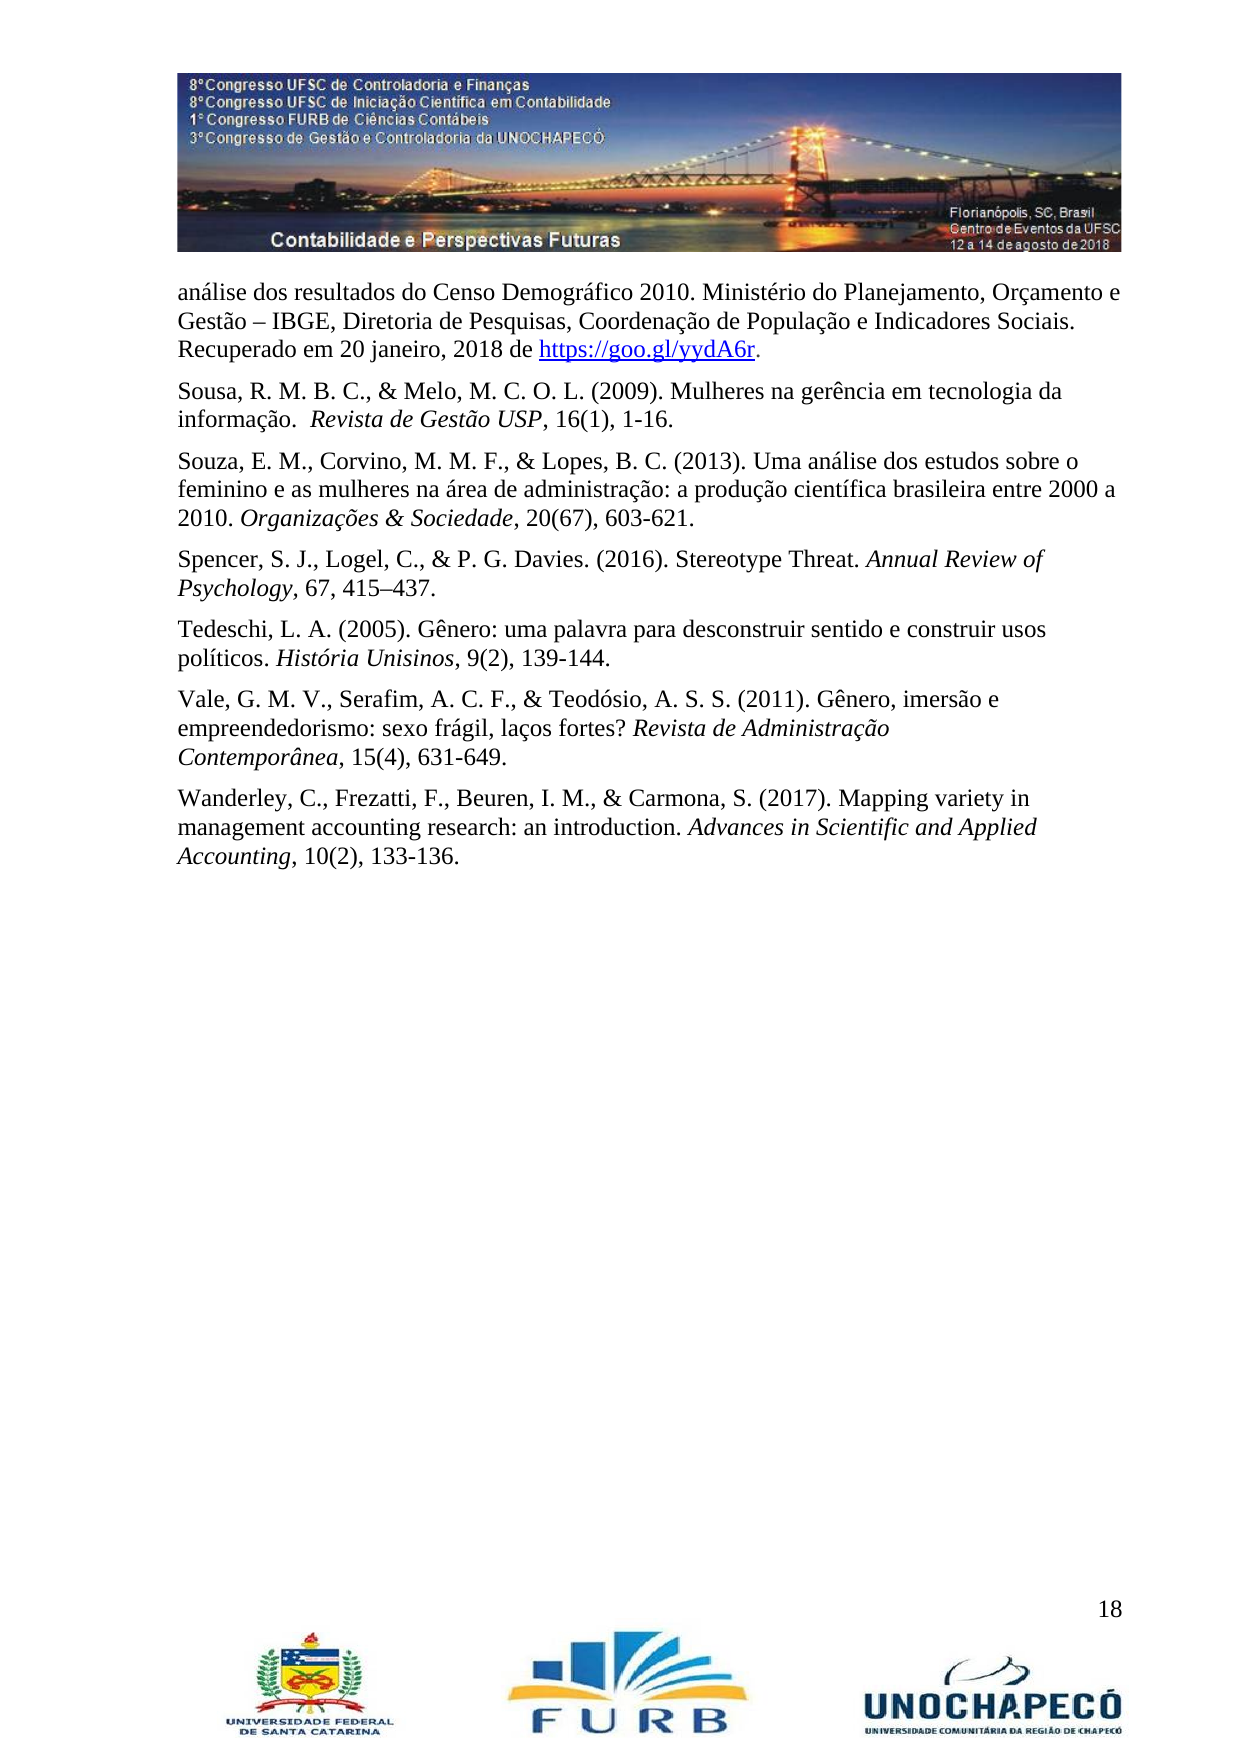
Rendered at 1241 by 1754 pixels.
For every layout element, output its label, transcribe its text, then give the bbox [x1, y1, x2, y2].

picture [216, 1618, 1130, 1738]
text Tedeschi, L. A. (2005). Gênero: uma palavra para desconstruir sentido e construir usos políticos. História Unisinos, 9(2), 139-144. [177, 614, 1122, 672]
picture [177, 73, 1122, 252]
text Sousa, R. M. B. C., & Melo, M. C. O. L. (2009). Mulheres na gerência em tecnologia da informação. Revista de Gestão USP, 16(1), 1-16. [177, 376, 1122, 433]
text Spencer, S. J., Logel, C., & P. G. Davies. (2016). Stereotype Threat. Annual Review of Psychology, 67, 415–437. [177, 544, 1122, 602]
text Souza, E. M., Corvino, M. M. F., & Lopes, B. C. (2013). Uma análise dos estudos sobre o feminino e as mulheres na área de administração: a produção científica brasileira entre 2000 a 2010. Organizações & Sociedade, 20(67), 603-621. [177, 446, 1122, 532]
text Wanderley, C., Frezatti, F., Beuren, I. M., & Carmona, S. (2017). Mapping variety in management accounting research: an introduction. Advances in Scientific and Applied Accounting, 10(2), 133-136. [460, 783, 1122, 869]
text Vale, G. M. V., Serafim, A. C. F., & Teodósio, A. S. S. (2011). Gênero, imersão e empreendedorismo: sexo frágil, laços fortes? Revista de Administração Contemporânea, 15(4), 631-649. [177, 684, 1122, 771]
